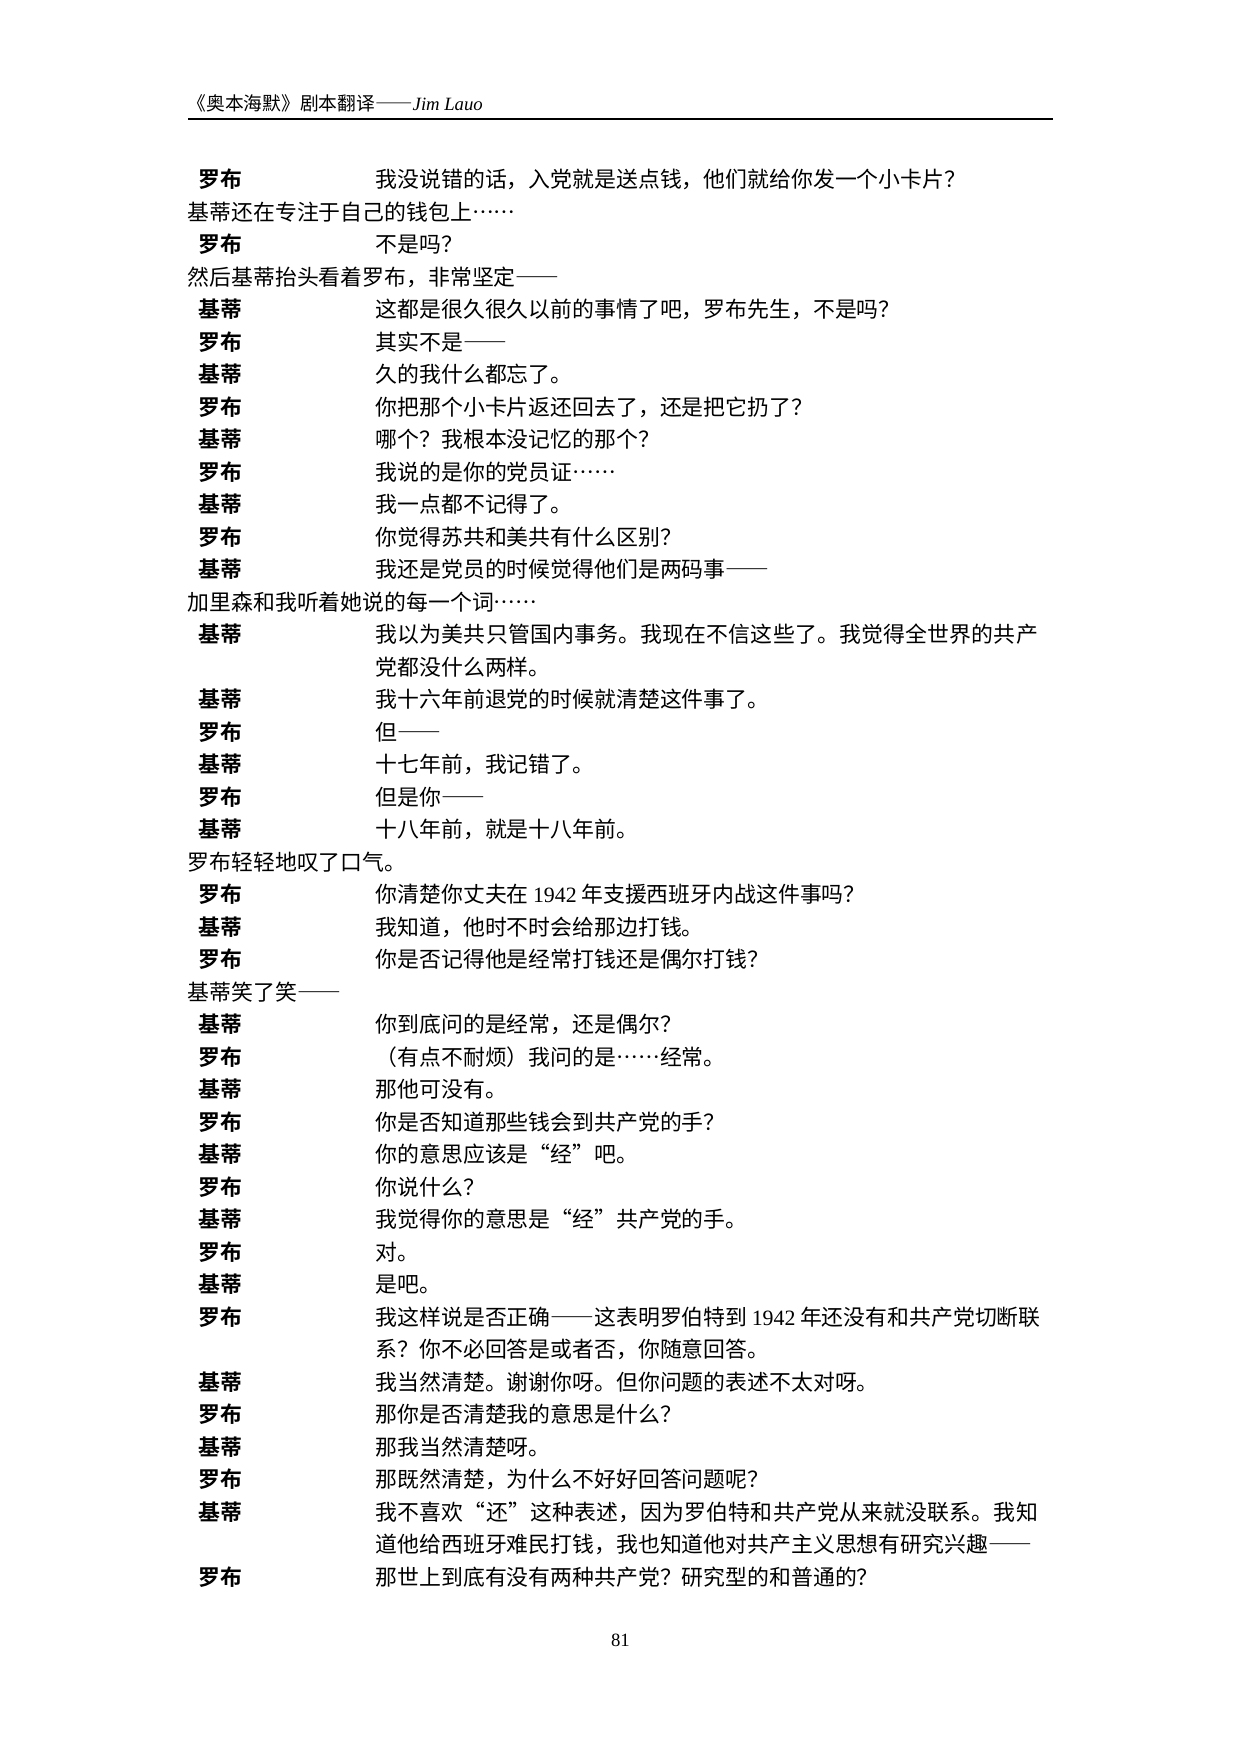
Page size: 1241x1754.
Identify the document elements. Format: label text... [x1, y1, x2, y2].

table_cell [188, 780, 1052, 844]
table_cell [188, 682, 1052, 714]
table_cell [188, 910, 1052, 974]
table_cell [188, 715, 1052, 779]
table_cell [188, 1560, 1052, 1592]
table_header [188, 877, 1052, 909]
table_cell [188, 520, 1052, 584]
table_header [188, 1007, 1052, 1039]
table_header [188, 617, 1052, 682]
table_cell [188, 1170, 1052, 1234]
text 基蒂还在专注于自己的钱包上…… [187, 194, 1053, 227]
text 然后基蒂抬头看着罗布，非常坚定—— [187, 259, 1053, 292]
text 加里森和我听着她说的每一个词…… [187, 584, 1053, 617]
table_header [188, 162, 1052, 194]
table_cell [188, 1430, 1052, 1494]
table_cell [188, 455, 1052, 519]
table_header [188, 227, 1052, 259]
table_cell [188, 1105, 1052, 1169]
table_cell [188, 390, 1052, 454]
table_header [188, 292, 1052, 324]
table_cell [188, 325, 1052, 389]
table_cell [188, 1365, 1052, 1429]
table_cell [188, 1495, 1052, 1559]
text 罗布轻轻地叹了口气。 [187, 844, 1053, 877]
text 基蒂笑了笑—— [187, 974, 1053, 1007]
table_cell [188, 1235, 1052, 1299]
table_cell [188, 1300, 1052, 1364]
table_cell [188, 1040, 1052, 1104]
